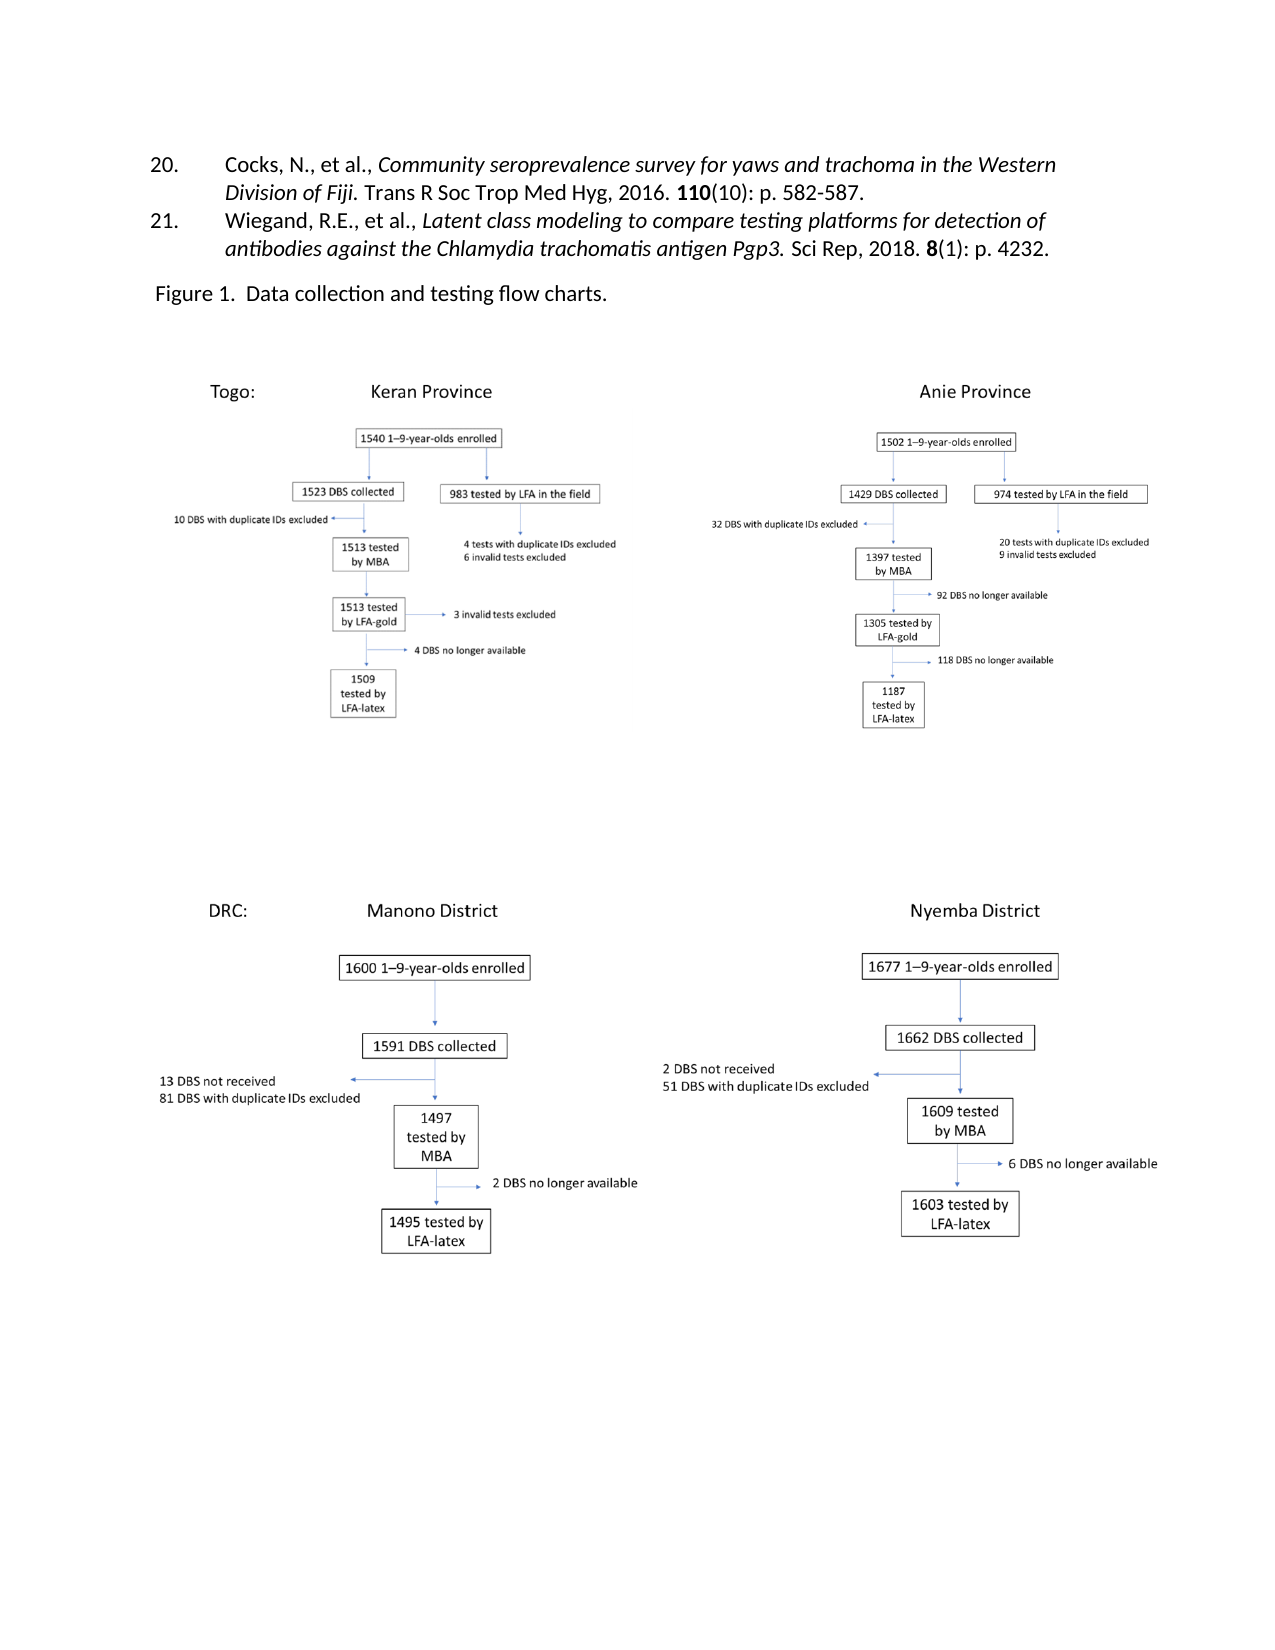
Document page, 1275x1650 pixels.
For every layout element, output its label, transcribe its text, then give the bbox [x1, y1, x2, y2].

text Figure 1. Data collection and testing flow charts. [150, 279, 1125, 307]
picture [150, 891, 1169, 1259]
text 21. Wiegand, R.E., et al., Latent class modeling to compare testing platforms for detection of antibodies against the Chlamydia trachomatis antigen Pgp3. Sci Rep, 2018. 8(1): p. 4232. [150, 206, 1125, 262]
picture [150, 372, 1162, 732]
text 20. Cocks, N., et al., Community seroprevalence survey for yaws and trachoma in the Western Division of Fiji. Trans R Soc Trop Med Hyg, 2016. 110(10): p. 582-587. [150, 150, 1125, 206]
